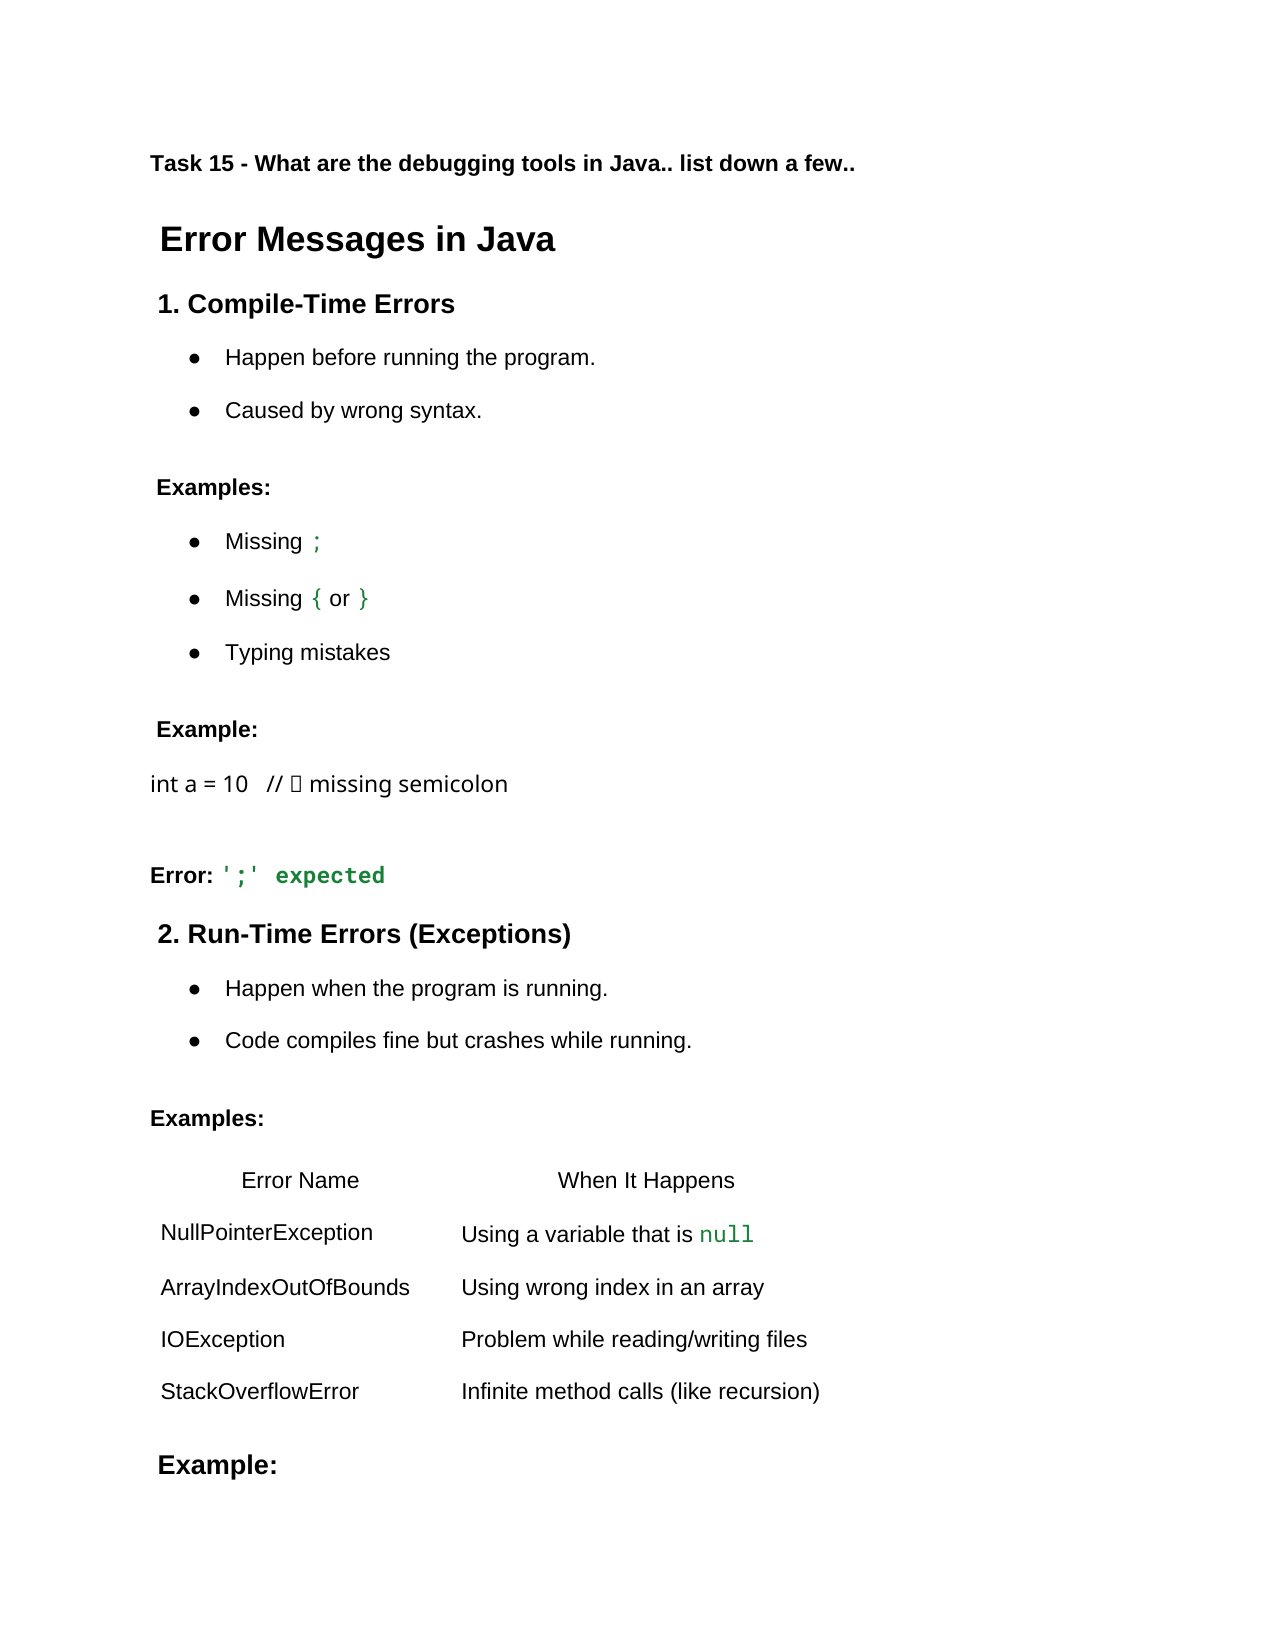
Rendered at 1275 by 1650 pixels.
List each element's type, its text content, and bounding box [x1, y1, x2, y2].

table_cell Using a variable that is null [451, 1209, 842, 1263]
table_header When It Happens [451, 1156, 842, 1208]
text Error: ';' expected [150, 859, 1125, 889]
list Typing mistakes [187, 639, 1125, 691]
table_cell Using wrong index in an array [451, 1263, 842, 1315]
list Missing { or } [187, 582, 1125, 639]
subtitle 2. Run-Time Errors (Exceptions) [150, 918, 1125, 949]
subtitle Example: [150, 1449, 1125, 1480]
table_cell IOException [150, 1315, 451, 1367]
text int a = 10 // ❌ missing semicolon [150, 768, 1125, 799]
subtitle 1. Compile-Time Errors [150, 288, 1125, 319]
list Happen when the program is running. [187, 974, 1125, 1027]
table_cell NullPointerException [150, 1209, 451, 1263]
list Caused by wrong syntax. [187, 397, 1125, 449]
table_header Error Name [150, 1156, 451, 1208]
table_cell Infinite method calls (like recursion) [451, 1368, 842, 1419]
table_cell Problem while reading/writing files [451, 1315, 842, 1367]
text Example: [150, 716, 1125, 743]
list Happen before running the program. [187, 344, 1125, 397]
text Examples: [150, 1105, 1125, 1131]
list Missing ; [187, 526, 1125, 582]
table_cell StackOverflowError [150, 1368, 451, 1419]
subtitle Error Messages in Java [150, 218, 1125, 258]
table_cell ArrayIndexOutOfBounds [150, 1263, 451, 1315]
list Code compiles fine but crashes while running. [187, 1027, 1125, 1080]
text Examples: [150, 474, 1125, 501]
text Task 15 - What are the debugging tools in Java.. list down a few.. [150, 150, 1125, 176]
